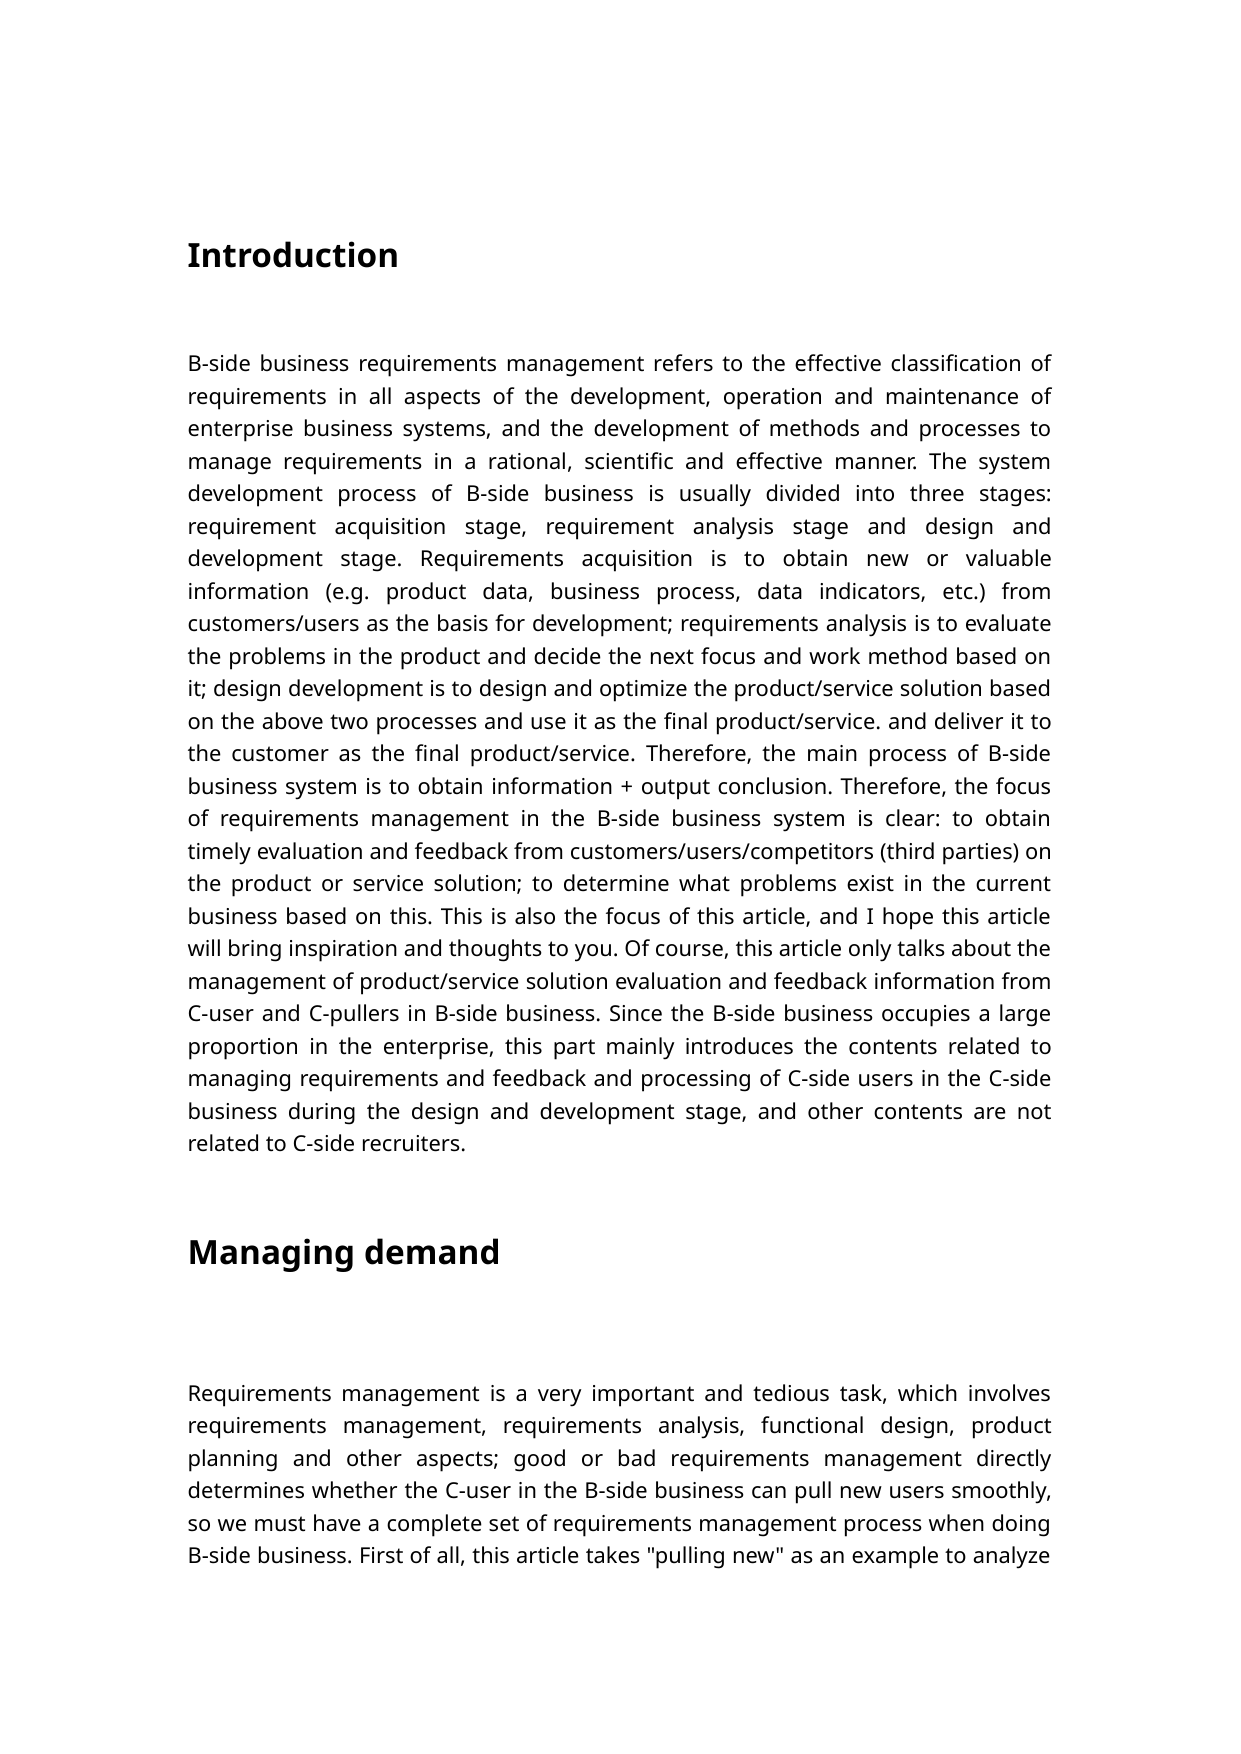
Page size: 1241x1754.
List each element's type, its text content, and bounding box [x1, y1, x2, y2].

subtitle Managing demand [187, 1219, 1053, 1284]
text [187, 1377, 1053, 1572]
subtitle Introduction [187, 222, 1053, 287]
text B-side business requirements management refers to the effective classification of requirements in all aspects of the development, operation and maintenance of enterprise business systems, and the development of methods and processes to manage requirements in a rational, scientific and effective manner. The system development process of B-side business is usually divided into three stages: requirement acquisition stage, requirement analysis stage and design and development stage. Requirements acquisition is to obtain new or valuable information (e.g. product data, business process, data indicators, etc.) from customers/users as the basis for development; requirements analysis is to evaluate the problems in the product and decide the next focus and work method based on it; design development is to design and optimize the product/service solution based on the above two processes and use it as the final product/service. and deliver it to the customer as the final product/service. Therefore, the main process of B-side business system is to obtain information + output conclusion. Therefore, the focus of requirements management in the B-side business system is clear: to obtain timely evaluation and feedback from customers/users/competitors (third parties) on the product or service solution; to determine what problems exist in the current business based on this. This is also the focus of this article, and I hope this article will bring inspiration and thoughts to you. Of course, this article only talks about the management of product/service solution evaluation and feedback information from C-user and C-pullers in B-side business. Since the B-side business occupies a large proportion in the enterprise, this part mainly introduces the contents related to managing requirements and feedback and processing of C-side users in the C-side business during the design and development stage, and other contents are not related to C-side recruiters. [187, 347, 1053, 1159]
